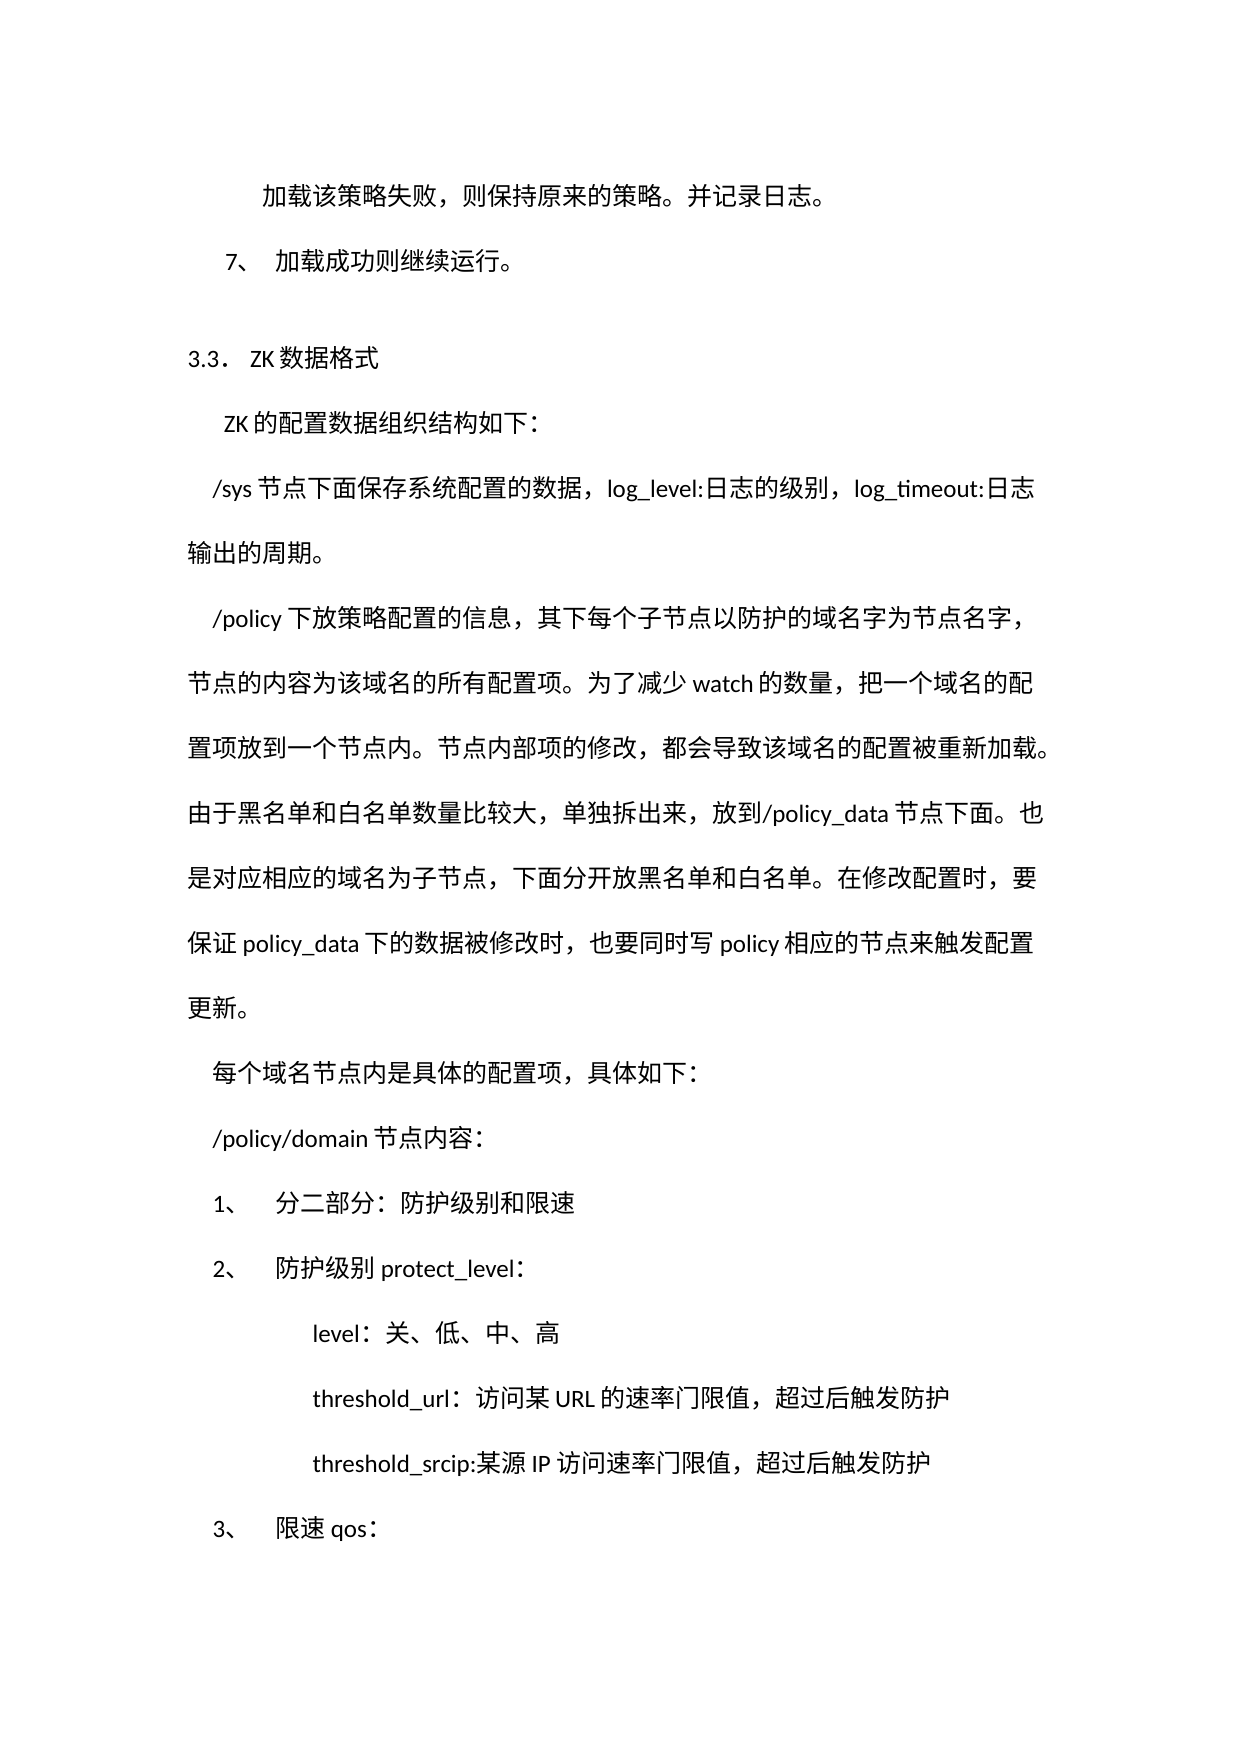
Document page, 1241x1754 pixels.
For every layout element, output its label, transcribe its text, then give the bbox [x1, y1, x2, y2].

list 分二部分：防护级别和限速 [212, 1169, 1053, 1234]
text /sys节点下面保存系统配置的数据，log_level:日志的级别，log_timeout:日志输出的周期。 [187, 454, 1053, 584]
text 每个域名节点内是具体的配置项，具体如下： [187, 1039, 1053, 1104]
list level：关、低、中、高 [250, 1299, 1053, 1364]
text ZK的配置数据组织结构如下： [187, 389, 1053, 454]
text 3.3． ZK数据格式 [187, 324, 1053, 389]
text /policy/domain节点内容： [187, 1104, 1053, 1169]
list threshold_srcip:某源IP访问速率门限值，超过后触发防护 [250, 1429, 1053, 1494]
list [225, 162, 1053, 227]
list threshold_url：访问某URL的速率门限值，超过后触发防护 [250, 1364, 1053, 1429]
list 加载成功则继续运行。 [225, 227, 1053, 292]
list 防护级别 protect_level： [212, 1234, 1053, 1299]
text /policy下放策略配置的信息，其下每个子节点以防护的域名字为节点名字，节点的内容为该域名的所有配置项。为了减少watch的数量，把一个域名的配置项放到一个节点内。节点内部项的修改，都会导致该域名的配置被重新加载。由于黑名单和白名单数量比较大，单独拆出来，放到/policy_data节点下面。也是对应相应的域名为子节点，下面分开放黑名单和白名单。在修改配置时，要保证policy_data下的数据被修改时，也要同时写policy相应的节点来触发配置更新。 [187, 584, 1053, 1039]
list 限速 qos： [212, 1494, 1053, 1559]
